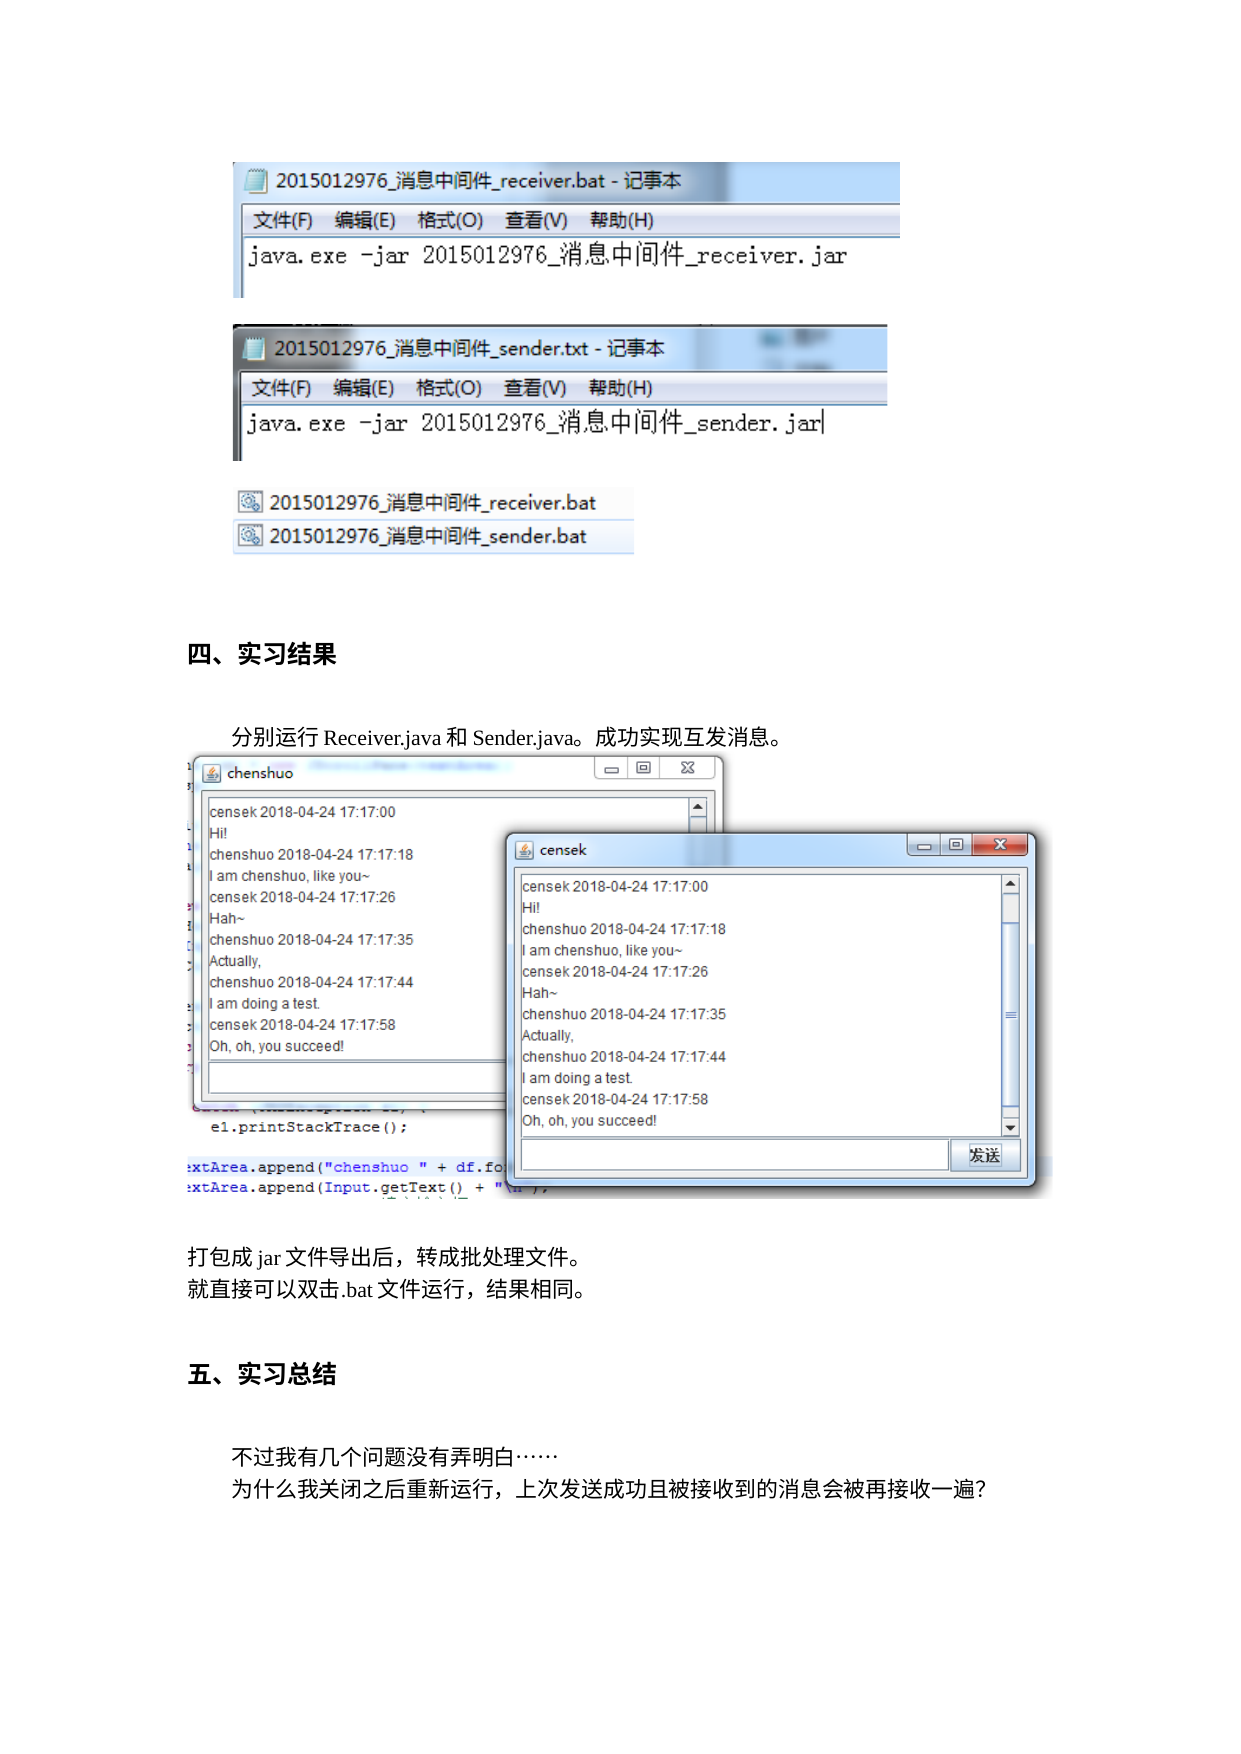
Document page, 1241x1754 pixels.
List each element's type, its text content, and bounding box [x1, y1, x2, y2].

text 不过我有几个问题没有弄明白…… [187, 1439, 1053, 1472]
subtitle 四、实习结果 [187, 620, 1053, 685]
text 打包成jar文件导出后，转成批处理文件。 [187, 1239, 1053, 1272]
text 分别运行Receiver.java和Sender.java。成功实现互发消息。 [187, 719, 1053, 751]
subtitle 五、实习总结 [187, 1340, 1053, 1405]
text 就直接可以双击.bat文件运行，结果相同。 [187, 1272, 1053, 1304]
picture [232, 162, 900, 298]
picture [232, 487, 635, 556]
picture [232, 324, 888, 461]
text 为什么我关闭之后重新运行，上次发送成功且被接收到的消息会被再接收一遍？ [187, 1472, 1053, 1504]
picture [187, 751, 1053, 1199]
